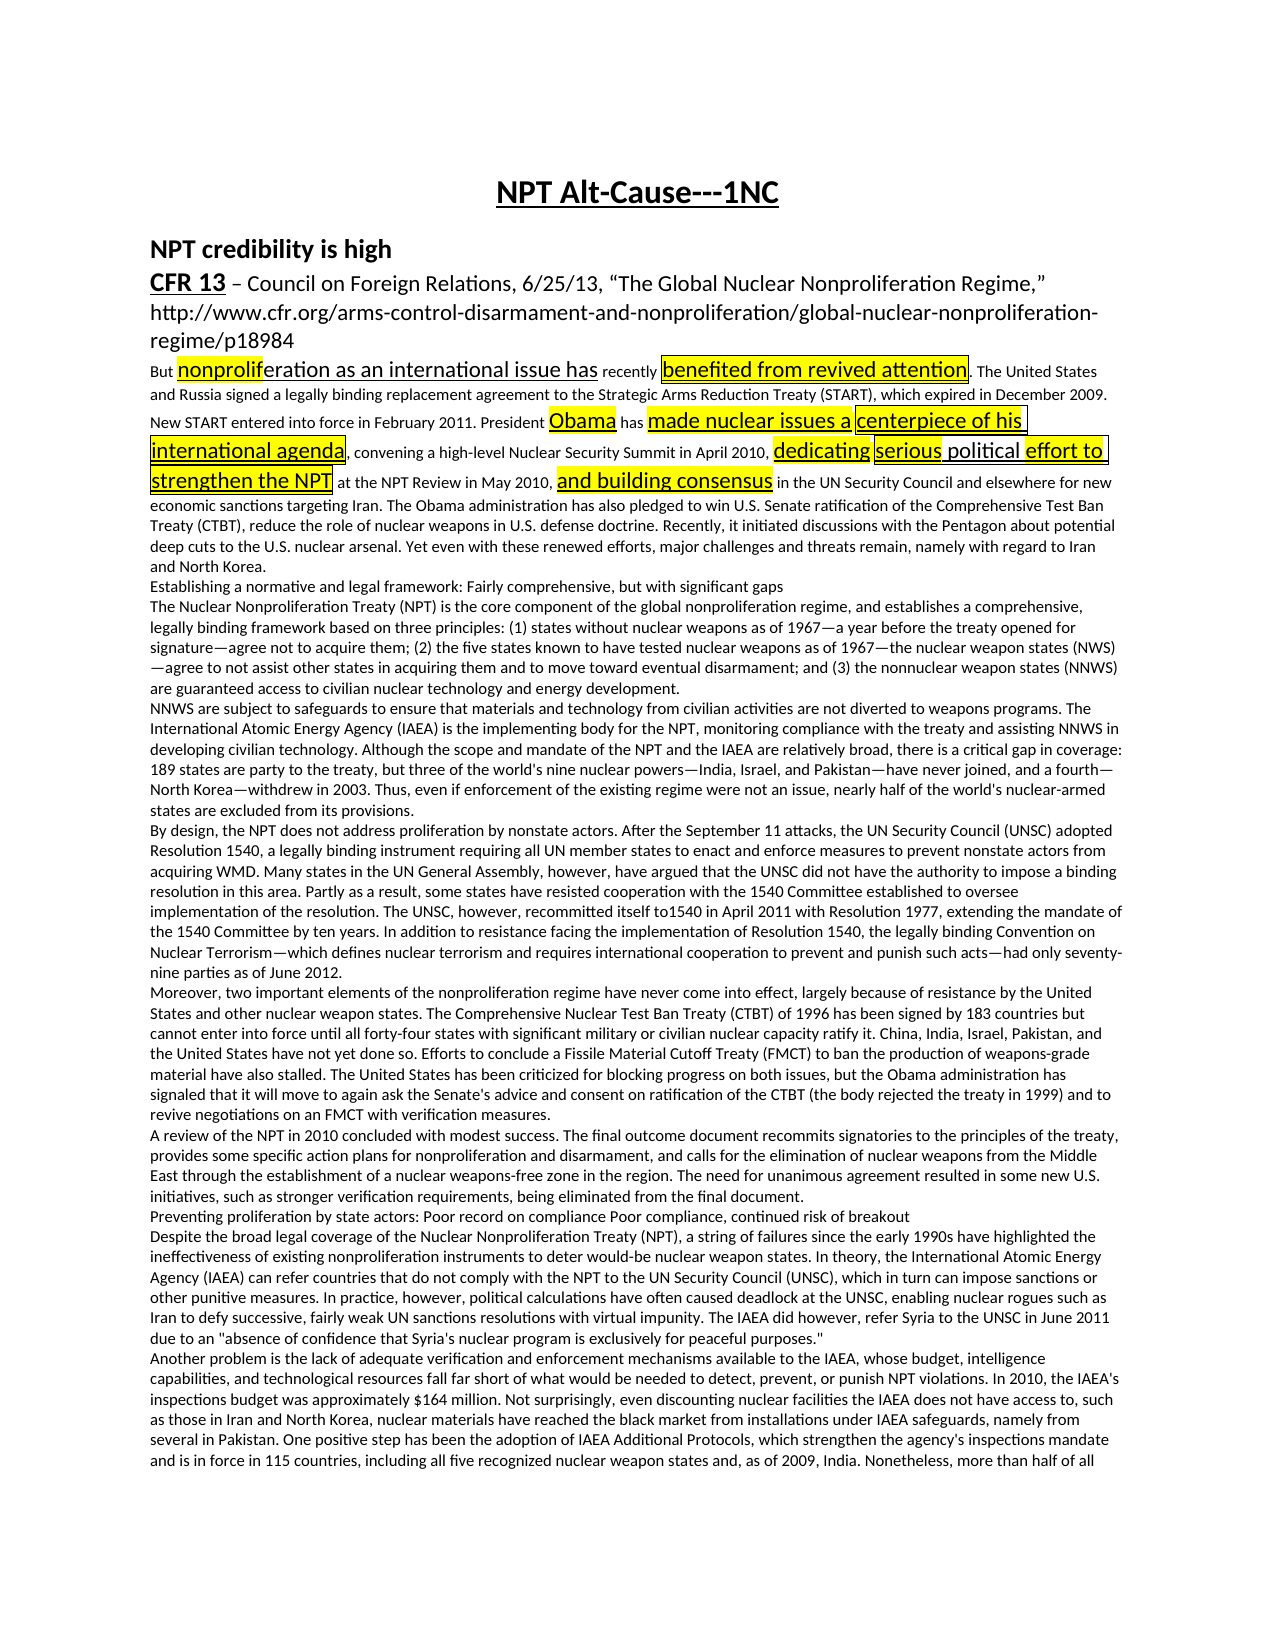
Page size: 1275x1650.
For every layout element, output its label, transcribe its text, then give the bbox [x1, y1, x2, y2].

text The Nuclear Nonproliferation Treaty (NPT) is the core component of the global nonproliferation regime, and establishes a comprehensive, legally binding framework based on three principles: (1) states without nuclear weapons as of 1967—a year before the treaty opened for signature—agree not to acquire them; (2) the five states known to have tested nuclear weapons as of 1967—the nuclear weapon states (NWS)—agree to not assist other states in acquiring them and to move toward eventual disarmament; and (3) the nonnuclear weapon states (NNWS) are guaranteed access to civilian nuclear technology and energy development. [150, 597, 1125, 698]
text But nonproliferation as an international issue has recently benefited from revived attention. The United States and Russia signed a legally binding replacement agreement to the Strategic Arms Reduction Treaty (START), which expired in December 2009. New START entered into force in February 2011. President Obama has made nuclear issues a centerpiece of his international agenda, convening a high-level Nuclear Security Summit in April 2010, dedicating serious political effort to strengthen the NPT at the NPT Review in May 2010, and building consensus in the UN Security Council and elsewhere for new economic sanctions targeting Iran. The Obama administration has also pledged to win U.S. Senate ratification of the Comprehensive Test Ban Treaty (CTBT), reduce the role of nuclear weapons in U.S. defense doctrine. Recently, it initiated discussions with the Pentagon about potential deep cuts to the U.S. nuclear arsenal. Yet even with these renewed efforts, major challenges and threats remain, namely with regard to Iran and North Korea. [150, 354, 1125, 576]
text A review of the NPT in 2010 concluded with modest success. The final outcome document recommits signatories to the principles of the treaty, provides some specific action plans for nonproliferation and disarmament, and calls for the elimination of nuclear weapons from the Middle East through the establishment of a nuclear weapons-free zone in the region. The need for unanimous agreement resulted in some new U.S. initiatives, such as stronger verification requirements, being eliminated from the final document. [150, 1125, 1125, 1206]
text Preventing proliferation by state actors: Poor record on compliance Poor compliance, continued risk of breakout [150, 1206, 1125, 1226]
text CFR 13 – Council on Foreign Relations, 6/25/13, “The Global Nuclear Nonproliferation Regime,” http://www.cfr.org/arms-control-disarmament-and-nonproliferation/global-nuclear-nonproliferation-regime/p18984 [150, 265, 1125, 354]
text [150, 1348, 1125, 1470]
text By design, the NPT does not address proliferation by nonstate actors. After the September 11 attacks, the UN Security Council (UNSC) adopted Resolution 1540, a legally binding instrument requiring all UN member states to enact and enforce measures to prevent nonstate actors from acquiring WMD. Many states in the UN General Assembly, however, have argued that the UNSC did not have the authority to impose a binding resolution in this area. Partly as a result, some states have resisted cooperation with the 1540 Committee established to oversee implementation of the resolution. The UNSC, however, recommitted itself to1540 in April 2011 with Resolution 1977, extending the mandate of the 1540 Committee by ten years. In addition to resistance facing the implementation of Resolution 1540, the legally binding Convention on Nuclear Terrorism—which defines nuclear terrorism and requires international cooperation to prevent and punish such acts—had only seventy-nine parties as of June 2012. [150, 820, 1125, 983]
text Moreover, two important elements of the nonproliferation regime have never come into effect, largely because of resistance by the United States and other nuclear weapon states. The Comprehensive Nuclear Test Ban Treaty (CTBT) of 1996 has been signed by 183 countries but cannot enter into force until all forty-four states with significant military or civilian nuclear capacity ratify it. China, India, Israel, Pakistan, and the United States have not yet done so. Efforts to conclude a Fissile Material Cutoff Treaty (FMCT) to ban the production of weapons-grade material have also stalled. The United States has been criticized for blocking progress on both issues, but the Obama administration has signaled that it will move to again ask the Senate's advice and consent on ratification of the CTBT (the body rejected the treaty in 1999) and to revive negotiations on an FMCT with verification measures. [150, 983, 1125, 1125]
subtitle NPT credibility is high [150, 232, 1125, 265]
subtitle NPT Alt-Cause---1NC [150, 171, 1125, 212]
text Despite the broad legal coverage of the Nuclear Nonproliferation Treaty (NPT), a string of failures since the early 1990s have highlighted the ineffectiveness of existing nonproliferation instruments to deter would-be nuclear weapon states. In theory, the International Atomic Energy Agency (IAEA) can refer countries that do not comply with the NPT to the UN Security Council (UNSC), which in turn can impose sanctions or other punitive measures. In practice, however, political calculations have often caused deadlock at the UNSC, enabling nuclear rogues such as Iran to defy successive, fairly weak UN sanctions resolutions with virtual impunity. The IAEA did however, refer Syria to the UNSC in June 2011 due to an "absence of confidence that Syria's nuclear program is exclusively for peaceful purposes." [150, 1226, 1125, 1348]
text NNWS are subject to safeguards to ensure that materials and technology from civilian activities are not diverted to weapons programs. The International Atomic Energy Agency (IAEA) is the implementing body for the NPT, monitoring compliance with the treaty and assisting NNWS in developing civilian technology. Although the scope and mandate of the NPT and the IAEA are relatively broad, there is a critical gap in coverage: 189 states are party to the treaty, but three of the world's nine nuclear powers—India, Israel, and Pakistan—have never joined, and a fourth—North Korea—withdrew in 2003. Thus, even if enforcement of the existing regime were not an issue, nearly half of the world's nuclear-armed states are excluded from its provisions. [150, 698, 1125, 820]
text Establishing a normative and legal framework: Fairly comprehensive, but with significant gaps [150, 576, 1125, 597]
